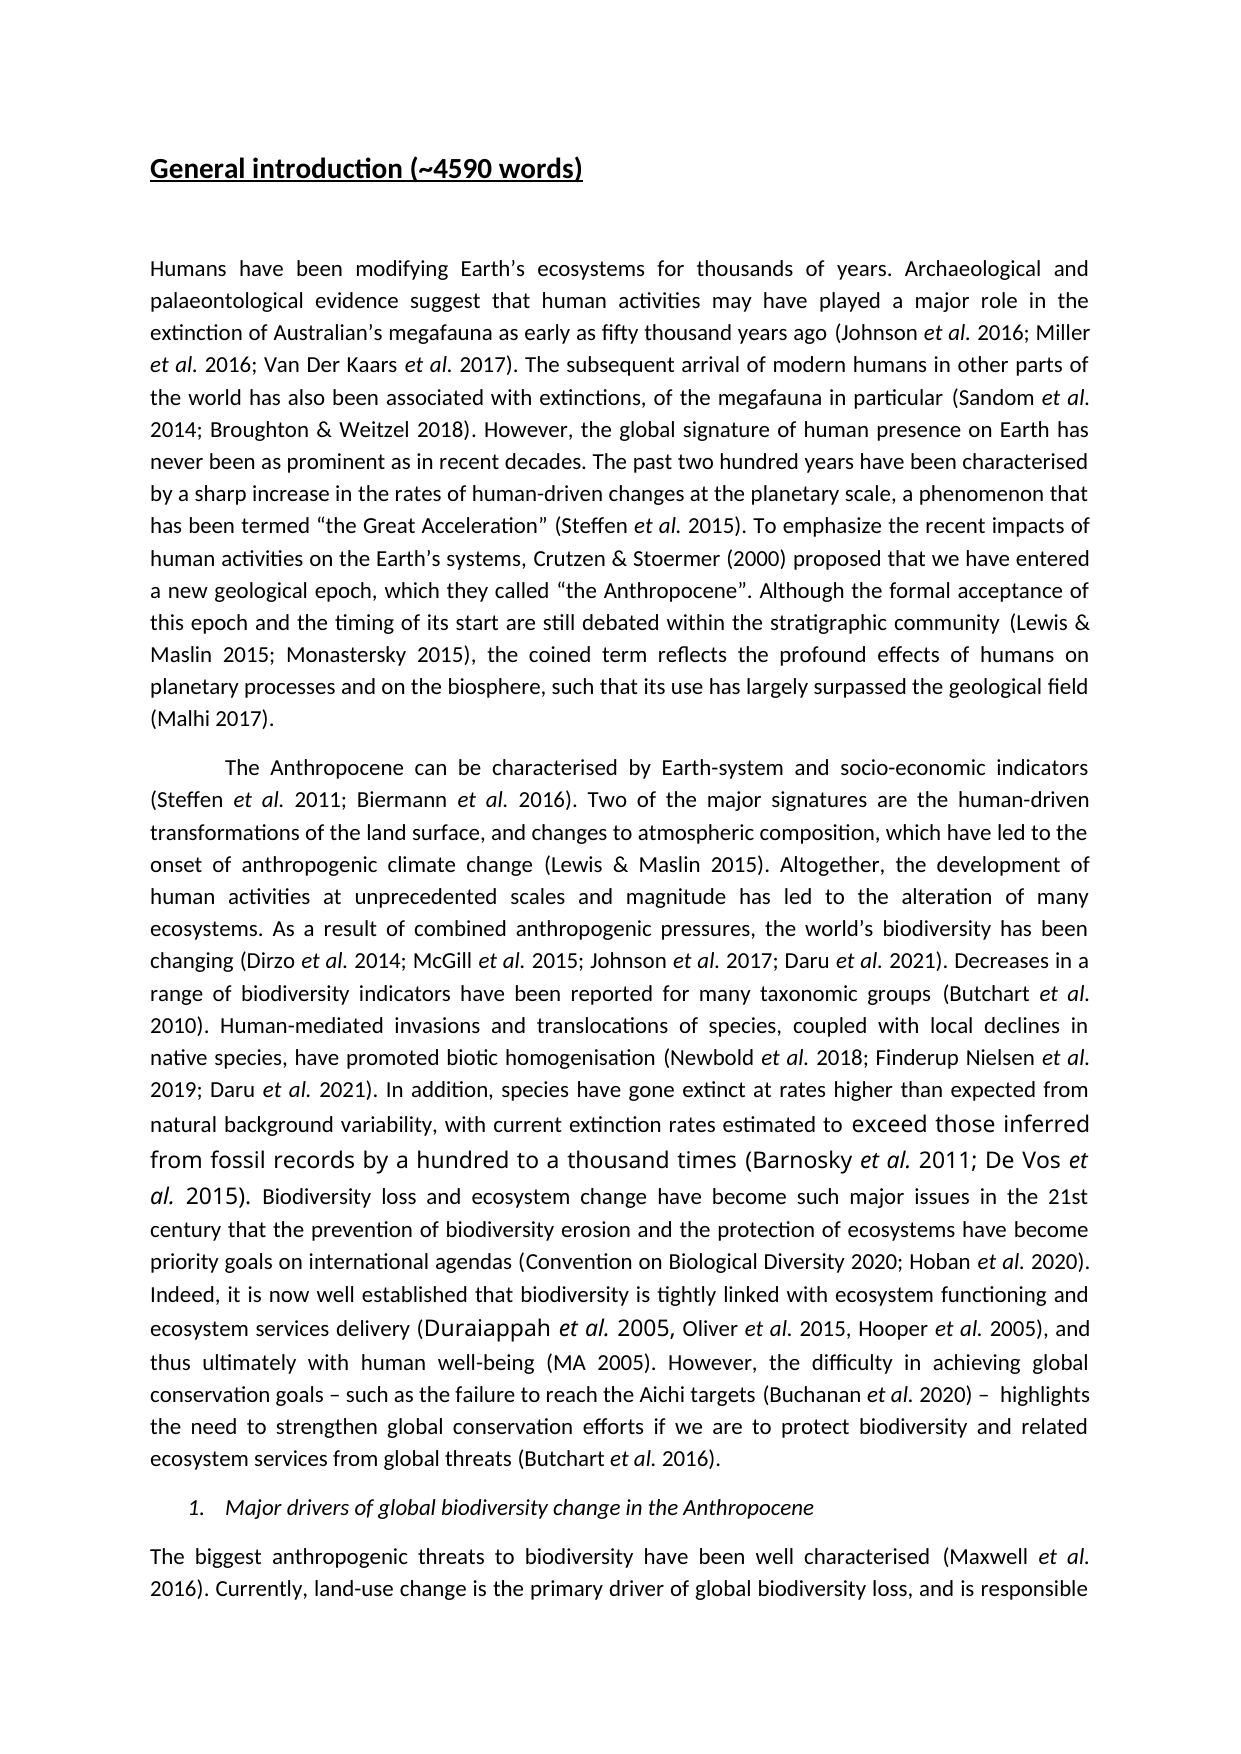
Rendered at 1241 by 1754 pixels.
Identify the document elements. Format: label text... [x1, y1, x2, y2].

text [150, 1542, 1090, 1602]
text Humans have been modifying Earth’s ecosystems for thousands of years. Archaeological and palaeontological evidence suggest that human activities may have played a major role in the extinction of Australian’s megafauna as early as fifty thousand years ago (Johnson et al. 2016; Miller et al. 2016; Van Der Kaars et al. 2017). The subsequent arrival of modern humans in other parts of the world has also been associated with extinctions, of the megafauna in particular (Sandom et al. 2014; Broughton & Weitzel 2018). However, the global signature of human presence on Earth has never been as prominent as in recent decades. The past two hundred years have been characterised by a sharp increase in the rates of human-driven changes at the planetary scale, a phenomenon that has been termed “the Great Acceleration” (Steffen et al. 2015). To emphasize the recent impacts of human activities on the Earth’s systems, Crutzen & Stoermer (2000) proposed that we have entered a new geological epoch, which they called “the Anthropocene”. Although the formal acceptance of this epoch and the timing of its start are still debated within the stratigraphic community (Lewis & Maslin 2015; Monastersky 2015), the coined term reflects the profound effects of humans on planetary processes and on the biosphere, such that its use has largely surpassed the geological field (Malhi 2017). [150, 254, 1090, 733]
text The Anthropocene can be characterised by Earth-system and socio-economic indicators (Steffen et al. 2011; Biermann et al. 2016). Two of the major signatures are the human-driven transformations of the land surface, and changes to atmospheric composition, which have led to the onset of anthropogenic climate change (Lewis & Maslin 2015). Altogether, the development of human activities at unprecedented scales and magnitude has led to the alteration of many ecosystems. As a result of combined anthropogenic pressures, the world’s biodiversity has been changing (Dirzo et al. 2014; McGill et al. 2015; Johnson et al. 2017; Daru et al. 2021). Decreases in a range of biodiversity indicators have been reported for many taxonomic groups (Butchart et al. 2010). Human-mediated invasions and translocations of species, coupled with local declines in native species, have promoted biotic homogenisation (Newbold et al. 2018; Finderup Nielsen et al. 2019; Daru et al. 2021). In addition, species have gone extinct at rates higher than expected from natural background variability, with current extinction rates estimated to exceed those inferred from fossil records by a hundred to a thousand times (Barnosky et al. 2011; De Vos et al. 2015). Biodiversity loss and ecosystem change have become such major issues in the 21st century that the prevention of biodiversity erosion and the protection of ecosystems have become priority goals on international agendas (Convention on Biological Diversity 2020; Hoban et al. 2020). Indeed, it is now well established that biodiversity is tightly linked with ecosystem functioning and ecosystem services delivery (Duraiappah et al. 2005, Oliver et al. 2015, Hooper et al. 2005), and thus ultimately with human well-being (MA 2005). However, the difficulty in achieving global conservation goals – such as the failure to reach the Aichi targets (Buchanan et al. 2020) – highlights the need to strengthen global conservation efforts if we are to protect biodiversity and related ecosystem services from global threats (Butchart et al. 2016). [150, 753, 1090, 1472]
list Major drivers of global biodiversity change in the Anthropocene [187, 1493, 1090, 1521]
text General introduction (~4590 words) [150, 150, 1090, 186]
